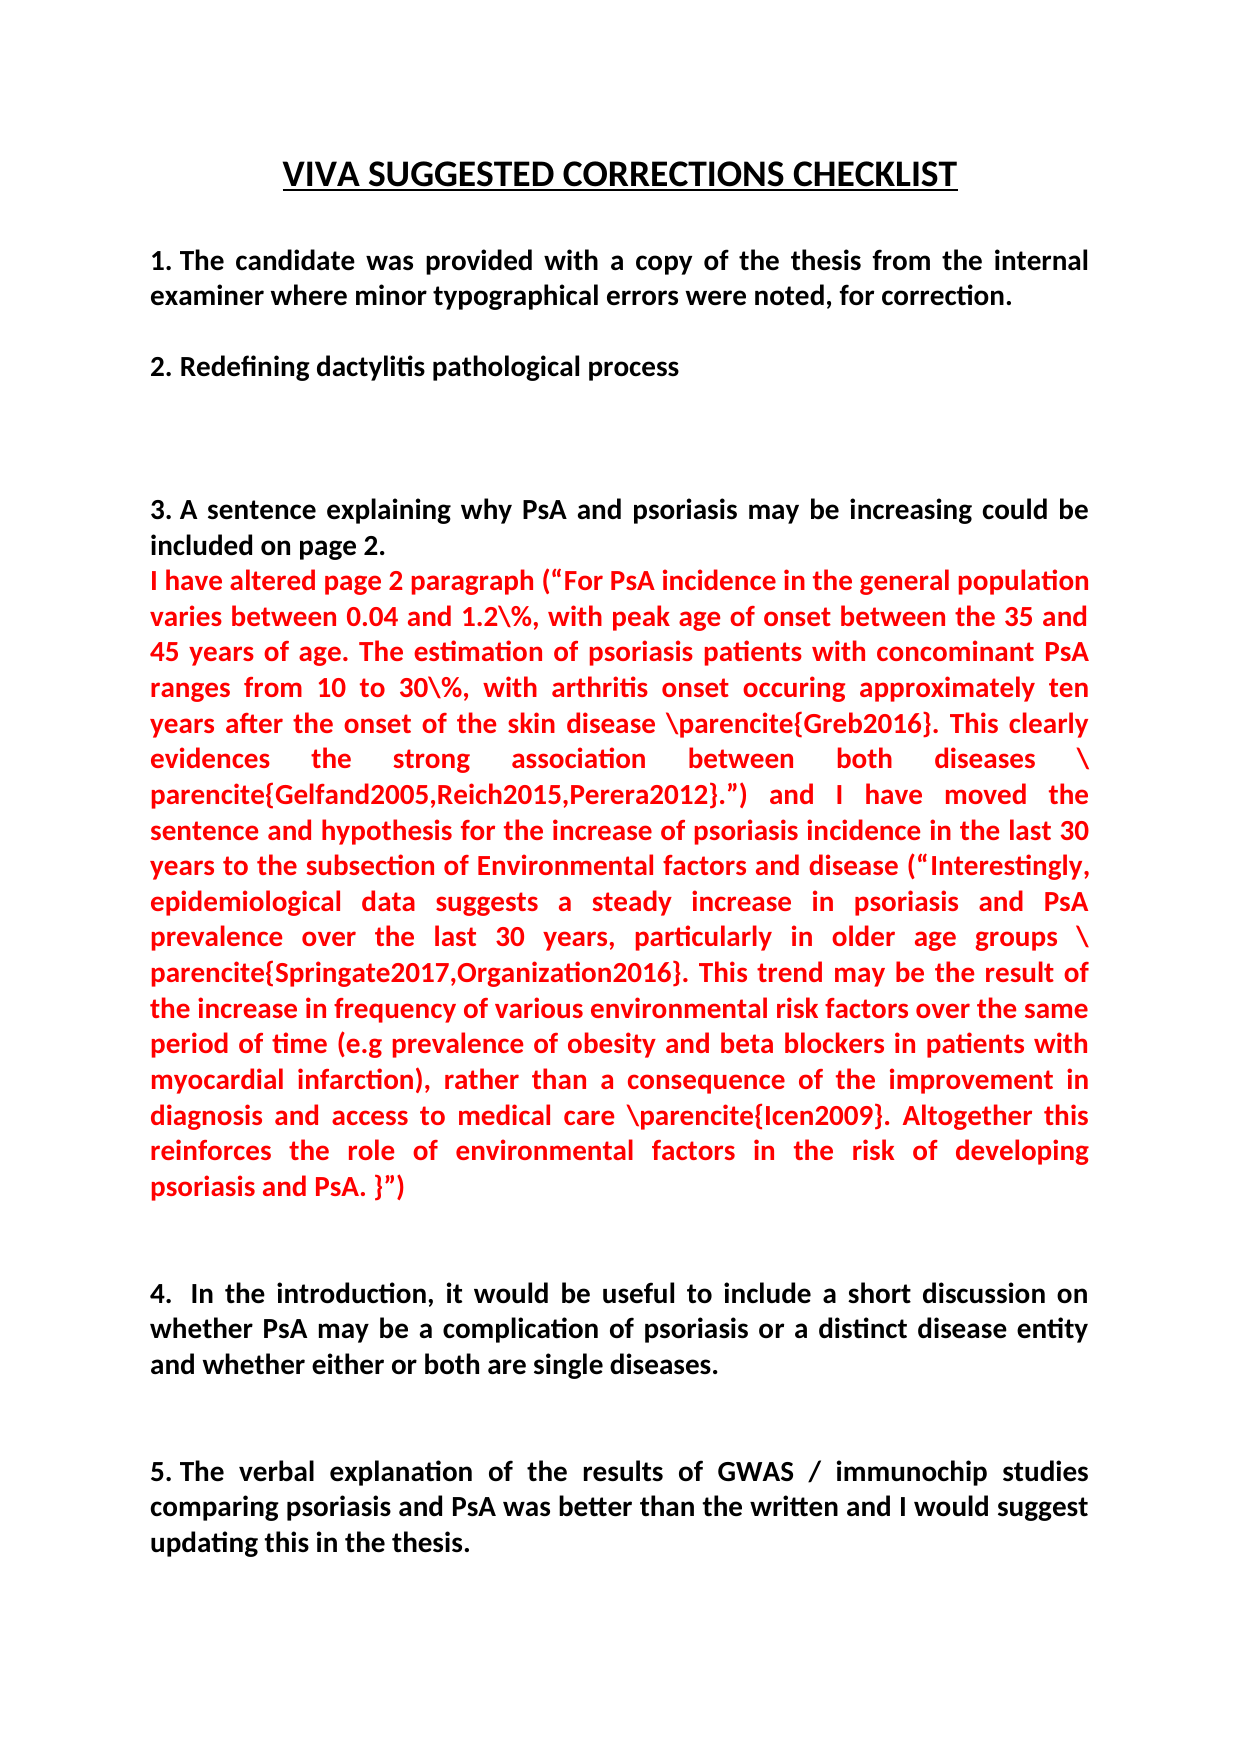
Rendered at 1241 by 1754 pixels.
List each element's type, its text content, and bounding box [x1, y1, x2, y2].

list In the introduction, it would be useful to include a short discussion on whether PsA may be a complication of psoriasis or a distinct disease entity and whether either or both are single diseases. [150, 1275, 1090, 1382]
list The verbal explanation of the results of GWAS / immunochip studies comparing psoriasis and PsA was better than the written and I would suggest updating this in the thesis. [150, 1453, 1090, 1560]
list The candidate was provided with a copy of the thesis from the internal examiner where minor typographical errors were noted, for correction. [150, 242, 1090, 313]
list A sentence explaining why PsA and psoriasis may be increasing could be included on page 2. [150, 491, 1090, 562]
list I have altered page 2 paragraph (“﻿For PsA incidence in the general population varies between 0.04 and 1.2\%, with peak age of onset between the 35 and 45 years of age. The estimation of psoriasis patients with concominant PsA ranges from 10 to 30\%, with arthritis onset occuring approximately ten years after the onset of the skin disease \parencite{Greb2016}. This clearly evidences the strong association between both diseases \parencite{Gelfand2005,Reich2015,Perera2012}.”) and I have moved the sentence and hypothesis for the increase of psoriasis incidence in the last 30 years to the subsection of Environmental factors and disease (“﻿Interestingly, epidemiological data suggests a steady increase in psoriasis and PsA prevalence over the last 30 years, particularly in older age groups \parencite{Springate2017,Organization2016}. This trend may be the result of the increase in frequency of various environmental risk factors over the same period of time (e.g prevalence of obesity and beta blockers in patients with myocardial infarction), rather than a consequence of the improvement in diagnosis and access to medical care \parencite{Icen2009}. Altogether this reinforces the role of environmental factors in the risk of developing psoriasis and PsA. }”) [150, 562, 1090, 1203]
list Redefining dactylitis pathological process [150, 348, 1090, 384]
text VIVA SUGGESTED CORRECTIONS CHECKLIST [150, 150, 1090, 196]
